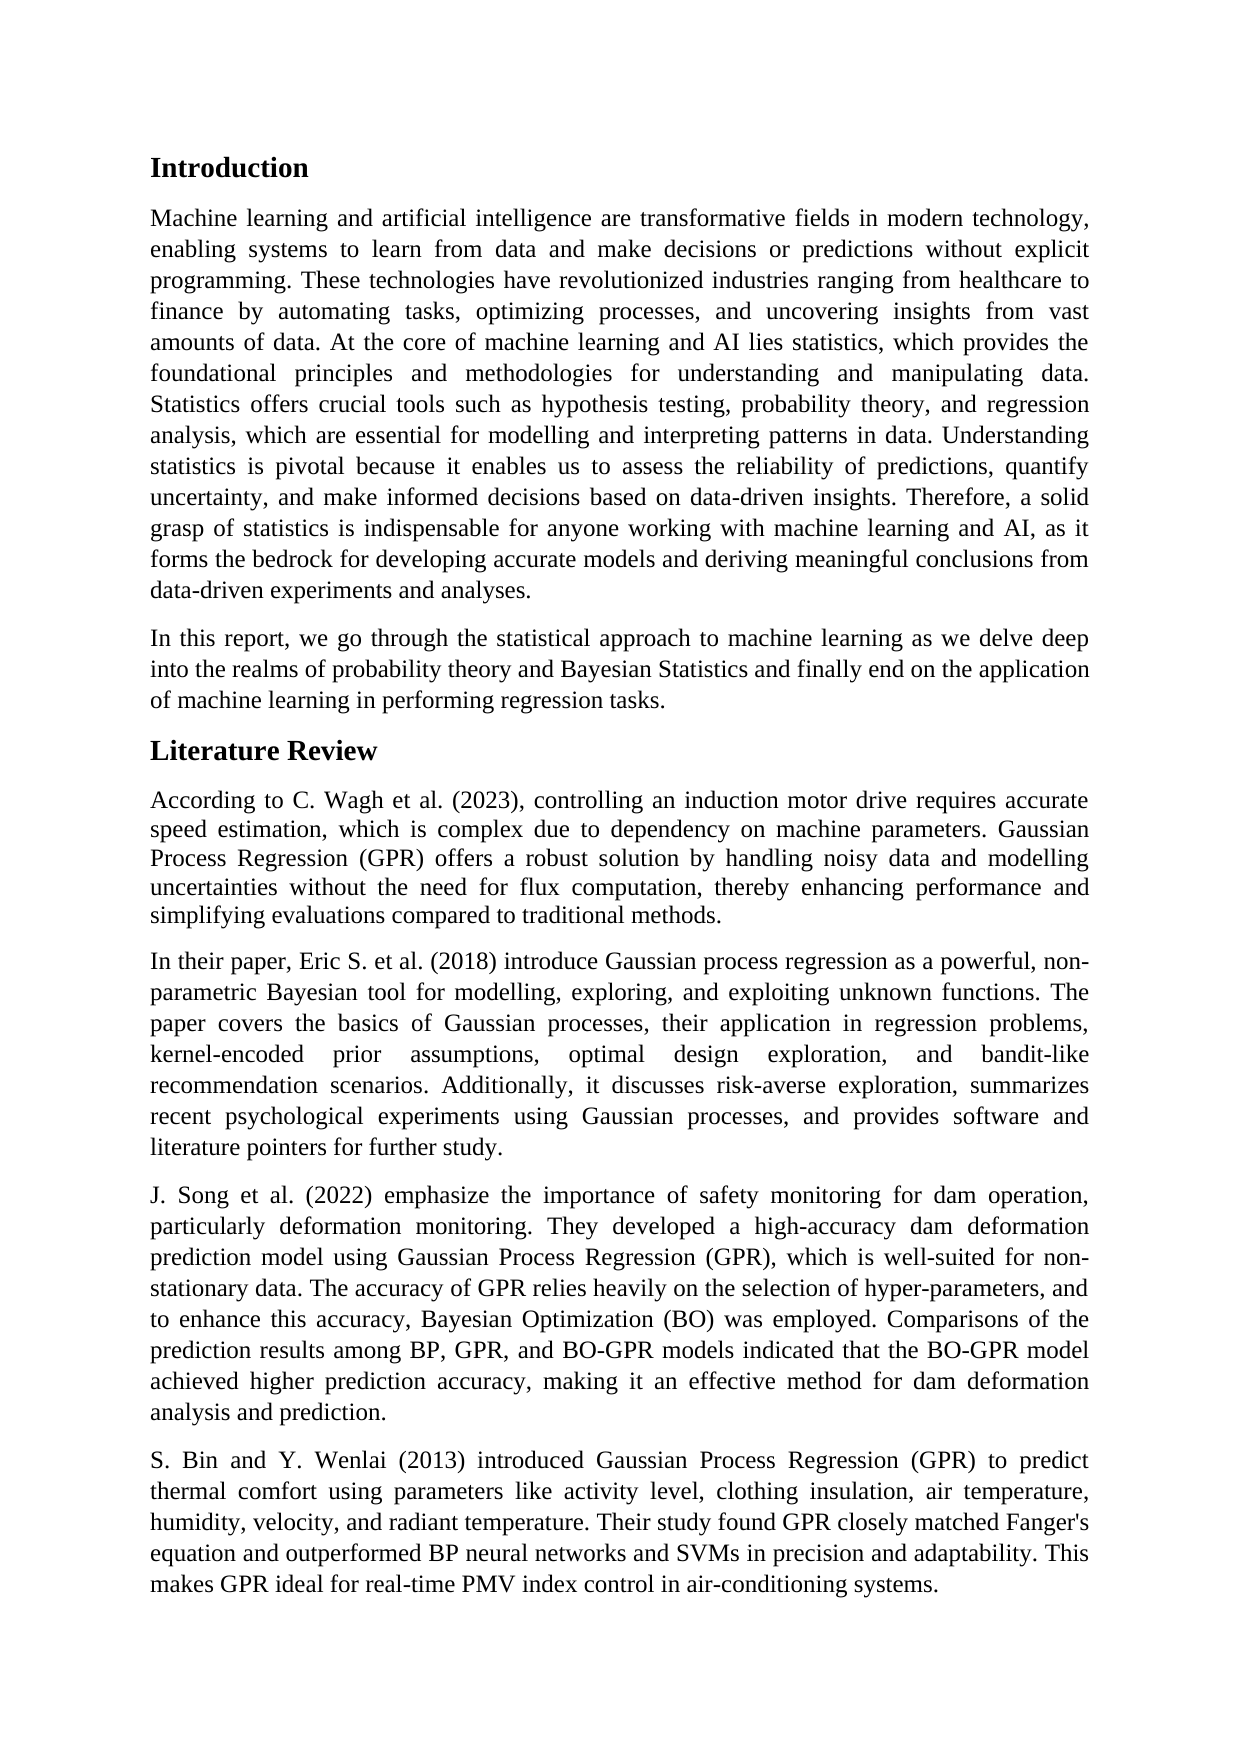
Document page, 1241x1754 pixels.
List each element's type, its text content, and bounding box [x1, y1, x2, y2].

text Machine learning and artificial intelligence are transformative fields in modern technology, enabling systems to learn from data and make decisions or predictions without explicit programming. These technologies have revolutionized industries ranging from healthcare to finance by automating tasks, optimizing processes, and uncovering insights from vast amounts of data. At the core of machine learning and AI lies statistics, which provides the foundational principles and methodologies for understanding and manipulating data. Statistics offers crucial tools such as hypothesis testing, probability theory, and regression analysis, which are essential for modelling and interpreting patterns in data. Understanding statistics is pivotal because it enables us to assess the reliability of predictions, quantify uncertainty, and make informed decisions based on data-driven insights. Therefore, a solid grasp of statistics is indispensable for anyone working with machine learning and AI, as it forms the bedrock for developing accurate models and deriving meaningful conclusions from data-driven experiments and analyses. [150, 203, 1090, 604]
text According to C. Wagh et al. (2023), controlling an induction motor drive requires accurate speed estimation, which is complex due to dependency on machine parameters. Gaussian Process Regression (GPR) offers a robust solution by handling noisy data and modelling uncertainties without the need for flux computation, thereby enhancing performance and simplifying evaluations compared to traditional methods. [150, 786, 1090, 929]
text S. Bin and Y. Wenlai (2013) introduced Gaussian Process Regression (GPR) to predict thermal comfort using parameters like activity level, clothing insulation, air temperature, humidity, velocity, and radiant temperature. Their study found GPR closely matched Fanger's equation and outperformed BP neural networks and SVMs in precision and adaptability. This makes GPR ideal for real-time PMV index control in air-conditioning systems. [150, 1445, 1090, 1598]
text In this report, we go through the statistical approach to machine learning as we delve deep into the realms of probability theory and Bayesian Statistics and finally end on the application of machine learning in performing regression tasks. [150, 623, 1090, 714]
text Literature Review [150, 733, 1090, 766]
text J. Song et al. (2022) emphasize the importance of safety monitoring for dam operation, particularly deformation monitoring. They developed a high-accuracy dam deformation prediction model using Gaussian Process Regression (GPR), which is well-suited for non-stationary data. The accuracy of GPR relies heavily on the selection of hyper-parameters, and to enhance this accuracy, Bayesian Optimization (BO) was employed. Comparisons of the prediction results among BP, GPR, and BO-GPR models indicated that the BO-GPR model achieved higher prediction accuracy, making it an effective method for dam deformation analysis and prediction. [150, 1180, 1090, 1426]
text In their paper, Eric S. et al. (2018) introduce Gaussian process regression as a powerful, non-parametric Bayesian tool for modelling, exploring, and exploiting unknown functions. The paper covers the basics of Gaussian processes, their application in regression problems, kernel-encoded prior assumptions, optimal design exploration, and bandit-like recommendation scenarios. Additionally, it discusses risk-averse exploration, summarizes recent psychological experiments using Gaussian processes, and provides software and literature pointers for further study. [150, 946, 1090, 1161]
text Introduction [150, 150, 1090, 183]
